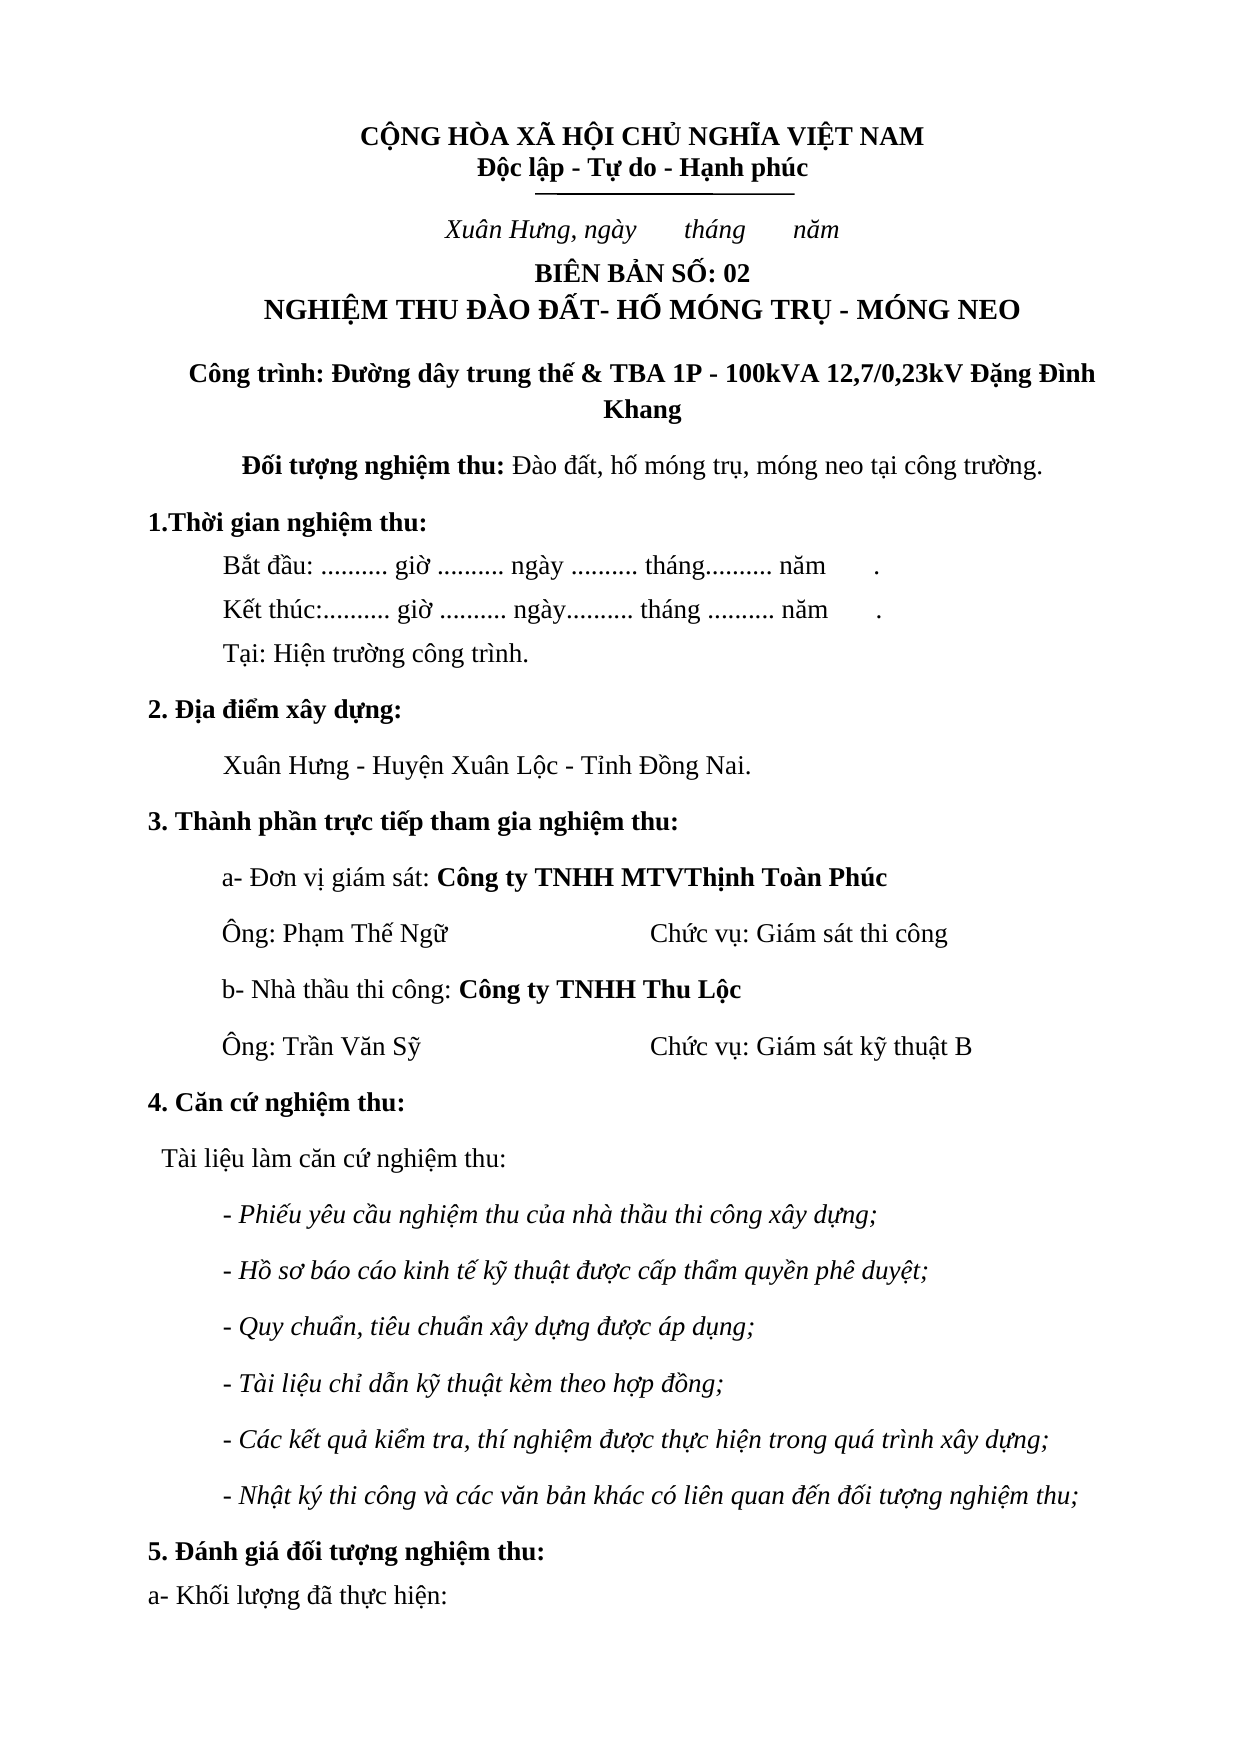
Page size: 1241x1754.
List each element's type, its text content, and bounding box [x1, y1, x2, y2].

text 5. Đánh giá đối tượng nghiệm thu: [148, 1535, 1137, 1566]
text a- Đơn vị giám sát: Công ty TNHH MTVThịnh Toàn Phúc [148, 861, 1137, 892]
text - Các kết quả kiểm tra, thí nghiệm được thực hiện trong quá trình xây dựng; [223, 1423, 1137, 1454]
text 2. Địa điểm xây dựng: [148, 693, 1137, 724]
text - Tài liệu chỉ dẫn kỹ thuật kèm theo hợp đồng; [223, 1367, 1137, 1398]
text - Quy chuẩn, tiêu chuẩn xây dựng được áp dụng; [223, 1311, 1137, 1342]
text Tại: Hiện trường công trình. [223, 637, 1137, 668]
text Đối tượng nghiệm thu: Đào đất, hố móng trụ, móng neo tại công trường. [148, 449, 1137, 480]
text 1.Thời gian nghiệm thu: [148, 506, 1137, 537]
text Độc lập - Tự do - Hạnh phúc [148, 151, 1137, 182]
text Xuân Hưng - Huyện Xuân Lộc - Tỉnh Đồng Nai. [148, 749, 1137, 780]
text Bắt đầu: .......... giờ .......... ngày .......... tháng.......... năm . [223, 549, 1137, 581]
text Xuân Hưng, ngày tháng năm [148, 213, 1137, 244]
text Công trình: Đường dây trung thế & TBA 1P - 100kVA 12,7/0,23kV Đặng Đình Khang [148, 357, 1137, 424]
text BIÊN BẢN SỐ: 02 [148, 257, 1137, 288]
text CỘNG HÒA XÃ HỘI CHỦ NGHĨA VIỆT NAM [148, 120, 1137, 151]
text - Hồ sơ báo cáo kinh tế kỹ thuật được cấp thẩm quyền phê duyệt; [223, 1254, 1137, 1286]
text - Phiếu yêu cầu nghiệm thu của nhà thầu thi công xây dựng; [223, 1198, 1137, 1229]
text - Nhật ký thi công và các văn bản khác có liên quan đến đối tượng nghiệm thu; [223, 1479, 1137, 1510]
text 4. Căn cứ nghiệm thu: [148, 1086, 1137, 1117]
text Ông: Phạm Thế Ngữ Chức vụ: Giám sát thi công [148, 917, 1137, 949]
text a- Khối lượng đã thực hiện: [148, 1579, 1137, 1610]
text b- Nhà thầu thi công: Công ty TNHH Thu Lộc [148, 974, 1137, 1005]
text NGHIỆM THU ĐÀO ĐẤT- HỐ MÓNG TRỤ - MÓNG NEO [148, 292, 1137, 326]
text Tài liệu làm căn cứ nghiệm thu: [148, 1142, 1137, 1173]
text Ông: Trần Văn Sỹ Chức vụ: Giám sát kỹ thuật B [148, 1030, 1137, 1061]
text Kết thúc:.......... giờ .......... ngày.......... tháng .......... năm . [223, 593, 1137, 624]
text 3. Thành phần trực tiếp tham gia nghiệm thu: [148, 805, 1137, 836]
